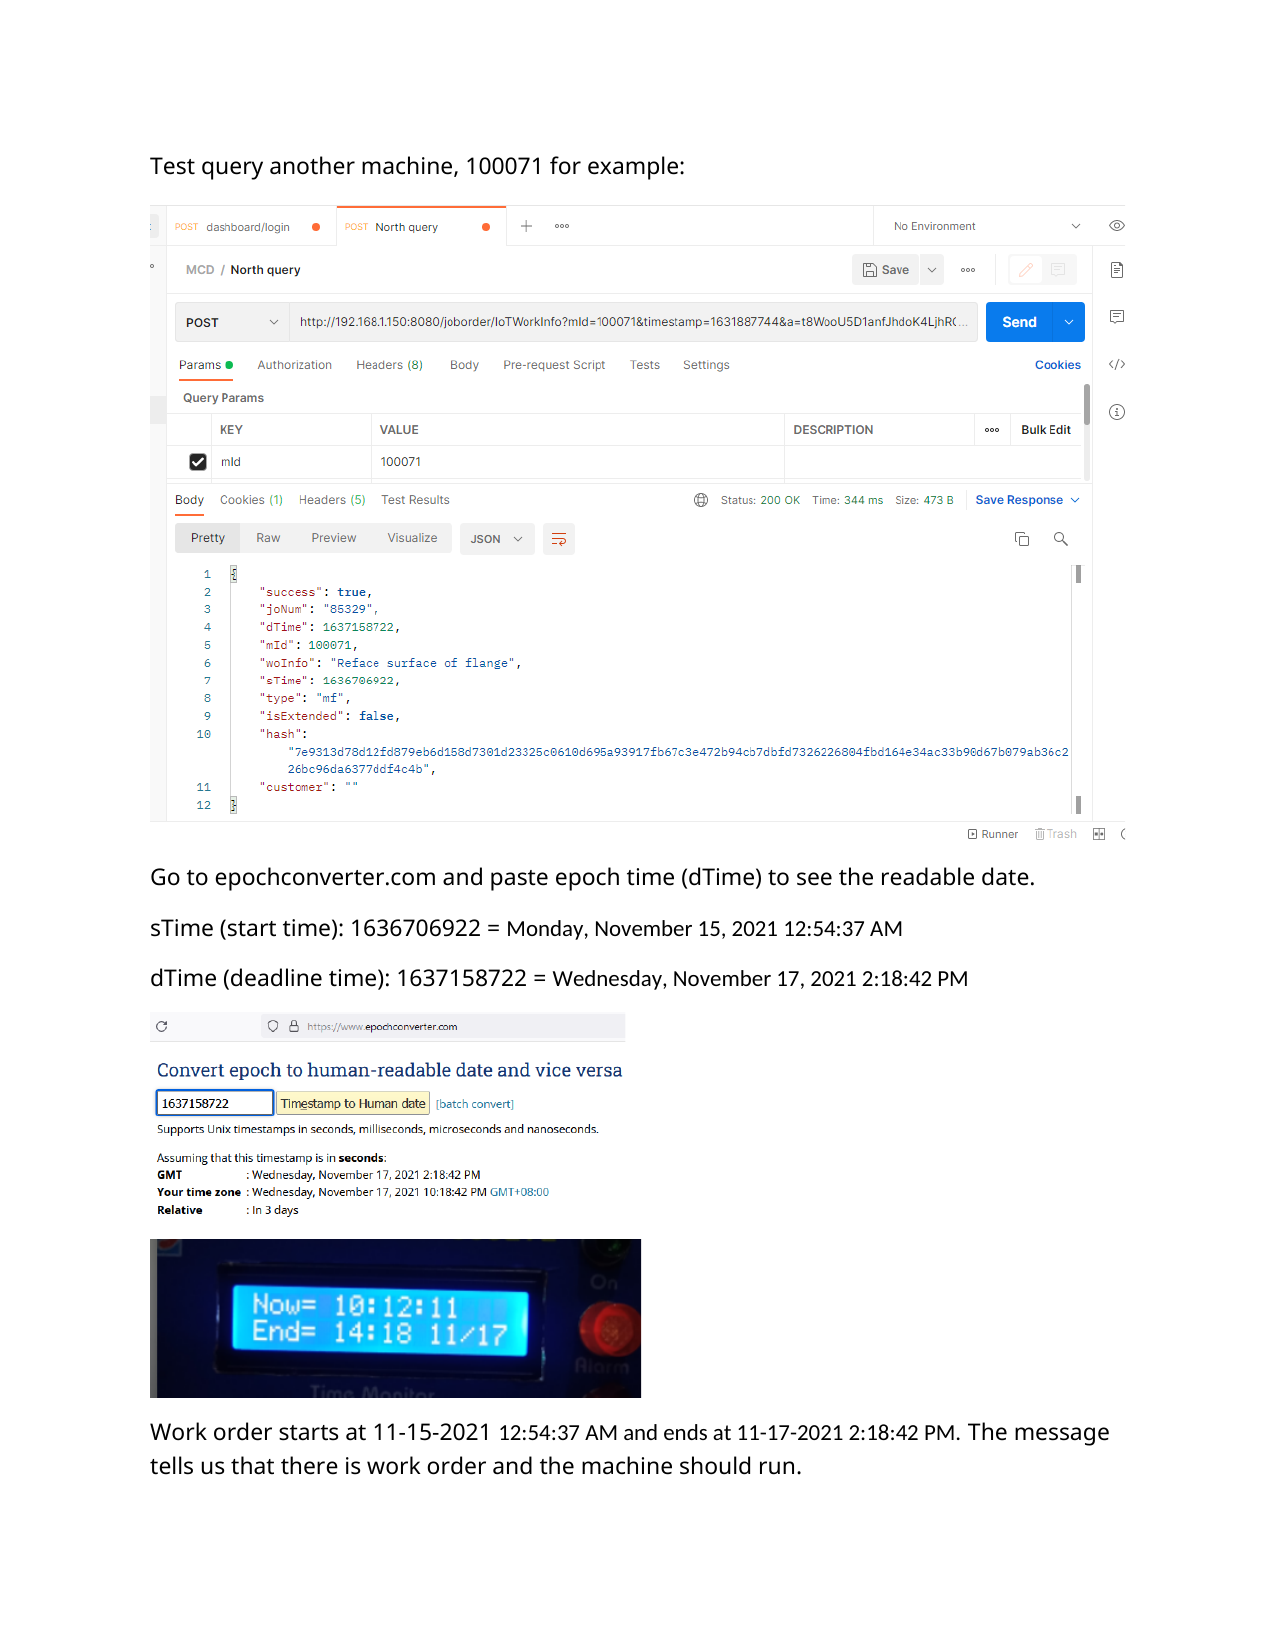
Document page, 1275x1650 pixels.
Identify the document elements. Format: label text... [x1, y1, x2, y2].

picture [150, 1239, 642, 1398]
text Go to epochconverter.com and paste epoch time (dTime) to see the readable date. [150, 861, 1125, 892]
picture [150, 200, 1125, 843]
text sTime (start time): 1636706922 = Monday, November 15, 2021 12:54:37 AM [150, 911, 1125, 943]
picture [150, 1012, 626, 1221]
text dTime (deadline time): 1637158722 = Wednesday, November 17, 2021 2:18:42 PM [150, 962, 1125, 993]
text Test query another machine, 100071 for example: [150, 150, 1125, 181]
text Work order starts at 11-15-2021 12:54:37 AM and ends at 11-17-2021 2:18:42 PM. The message tells us that there is work order and the machine should run. [150, 1416, 1125, 1481]
